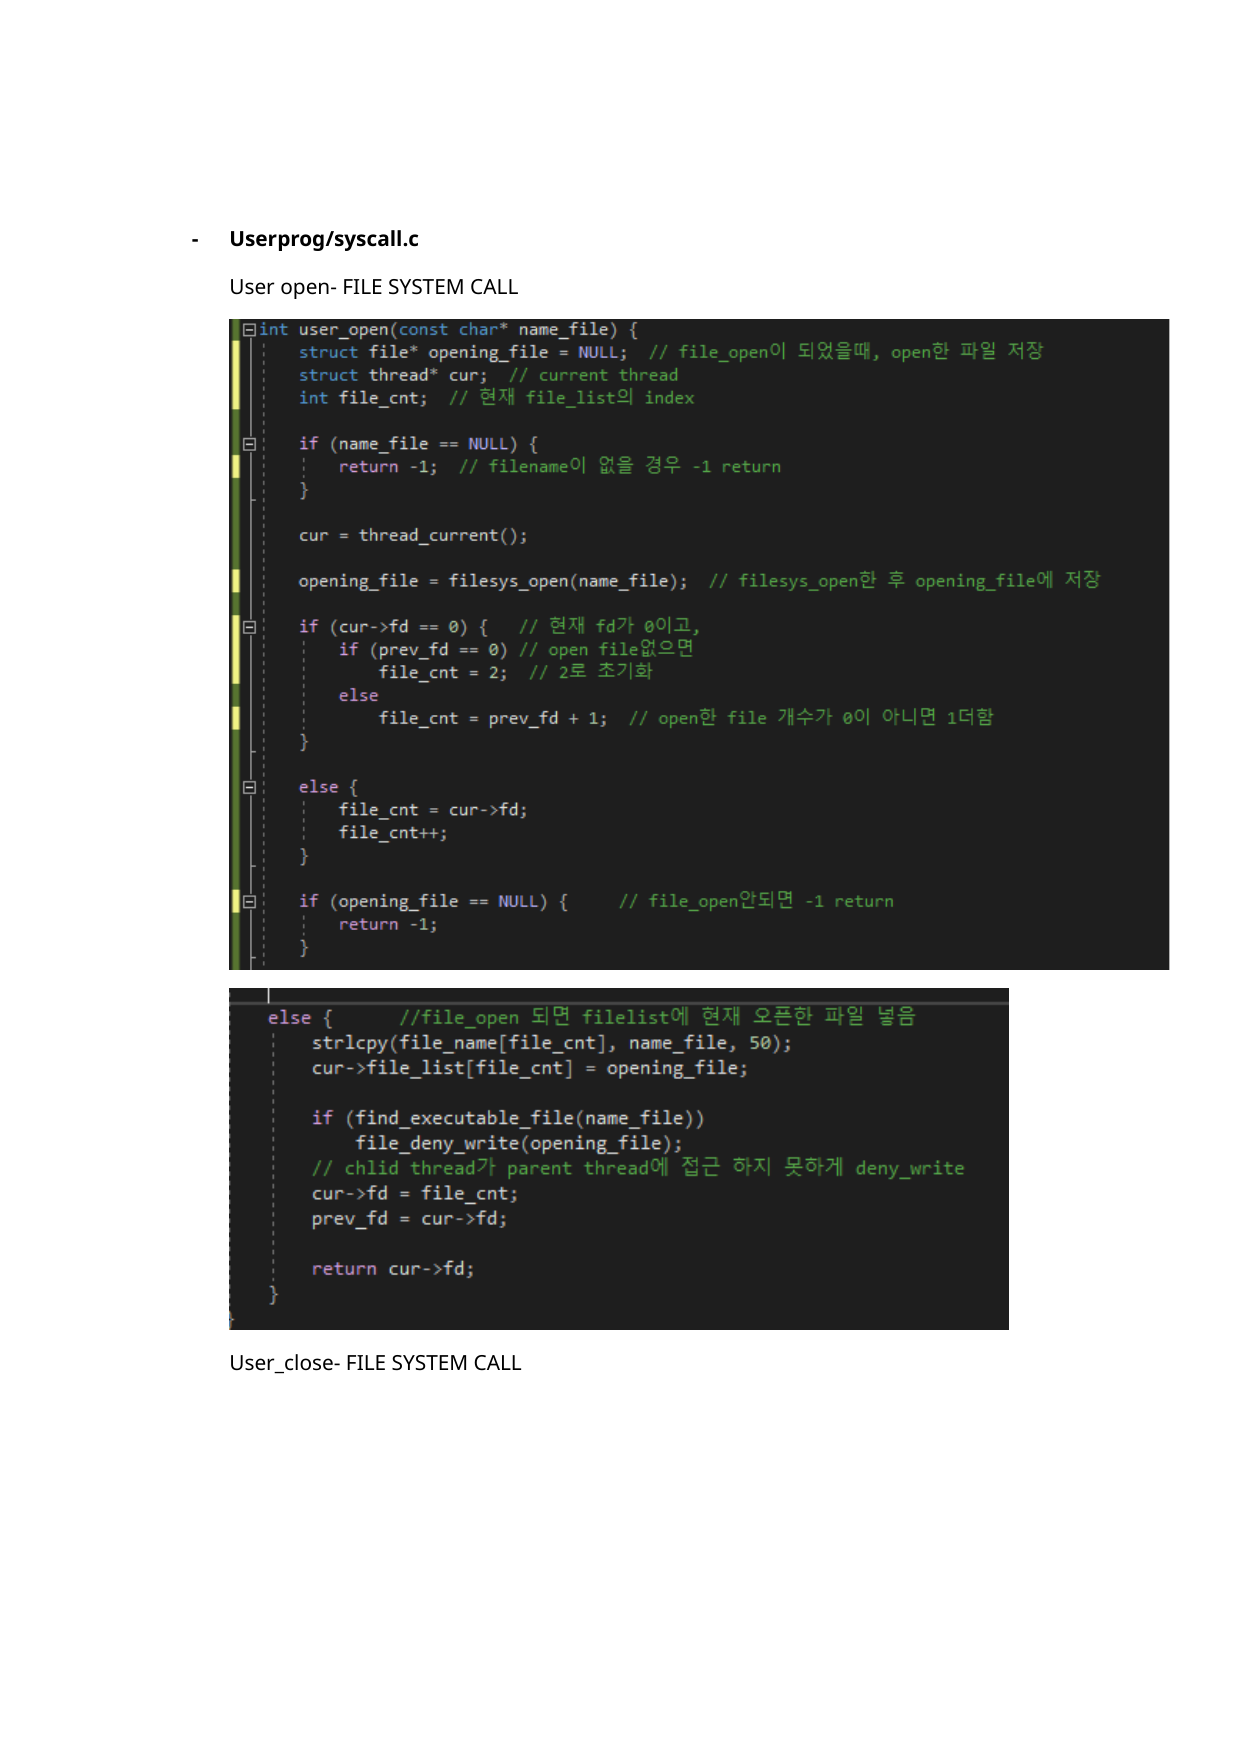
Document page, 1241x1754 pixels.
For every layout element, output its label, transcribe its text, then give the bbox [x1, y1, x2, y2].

list User open- FILE SYSTEM CALL [229, 272, 1090, 300]
picture [229, 319, 1170, 970]
list User_close- FILE SYSTEM CALL [229, 1348, 1090, 1376]
list Userprog/syscall.c [192, 224, 1090, 253]
picture [229, 988, 1009, 1330]
